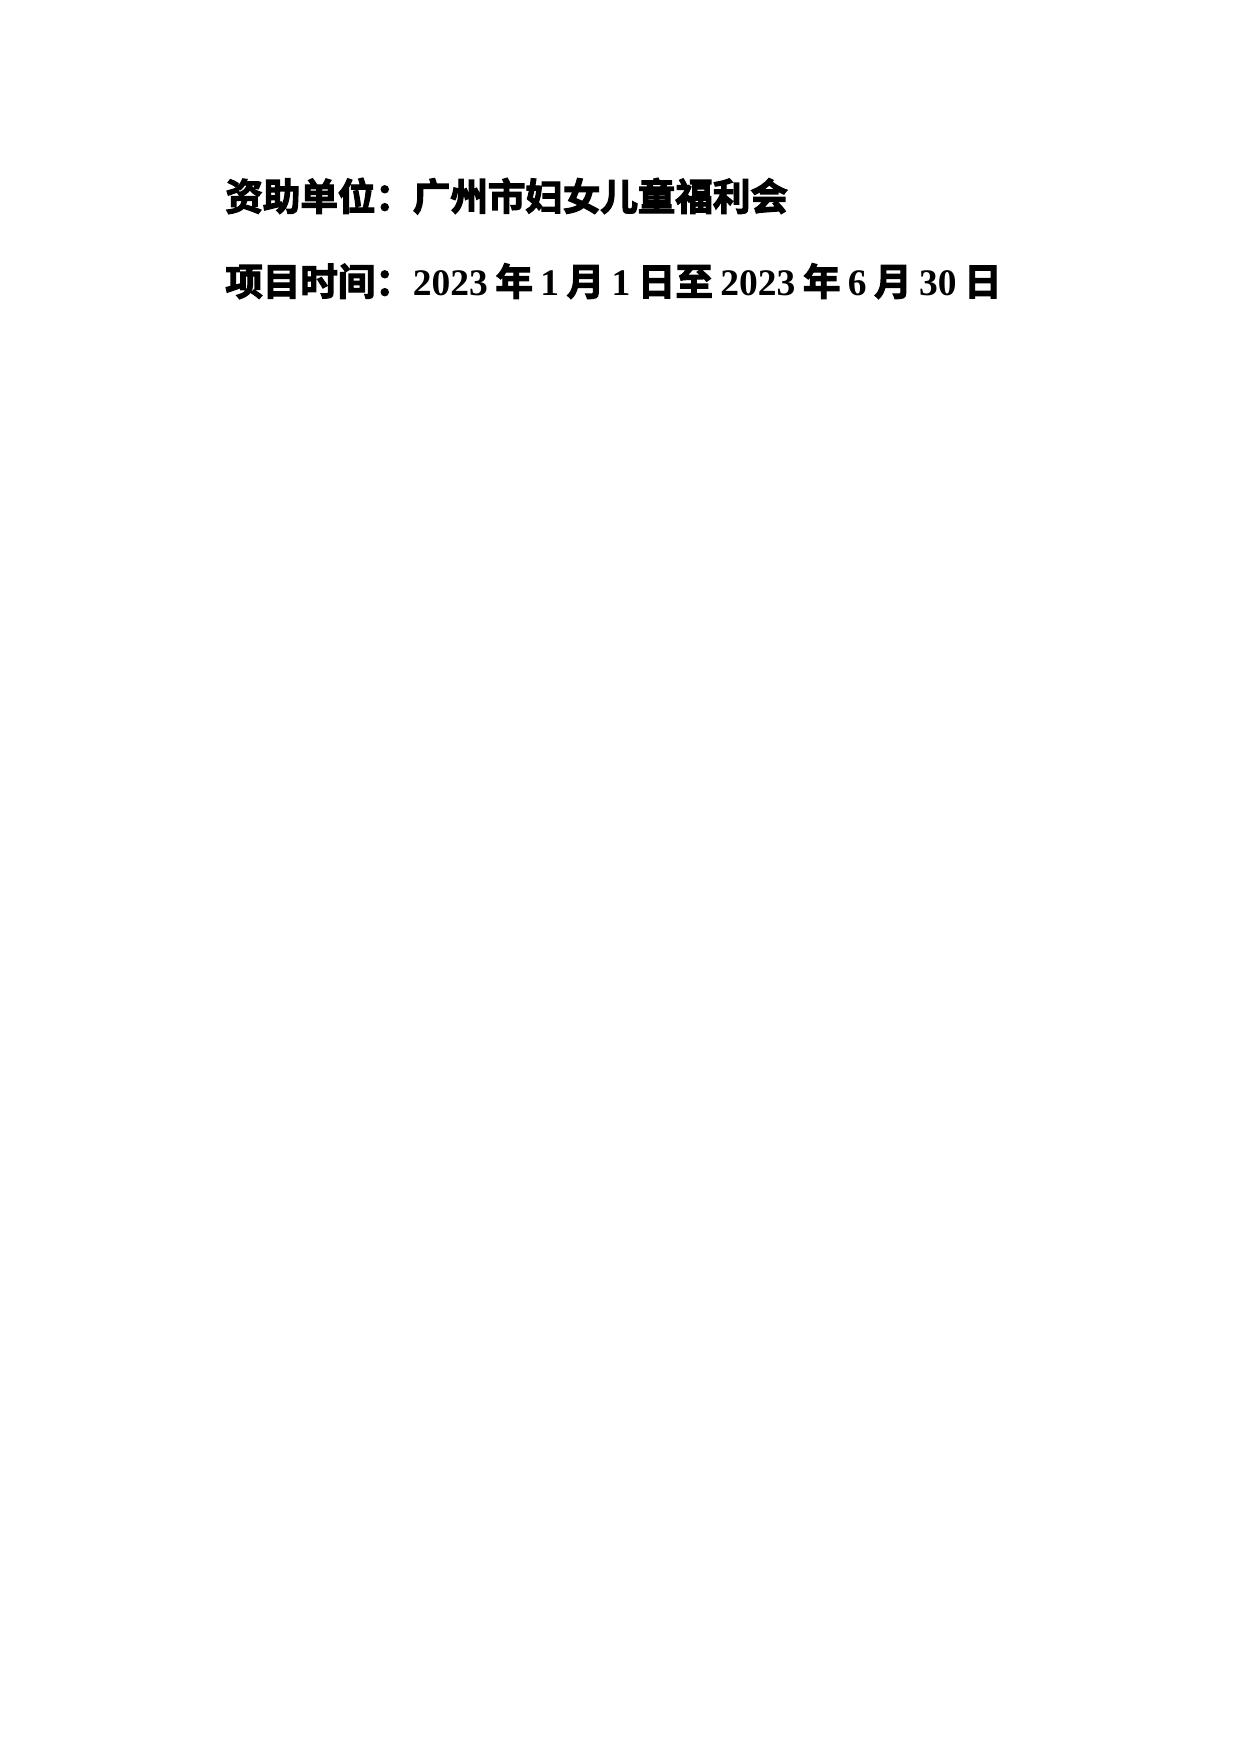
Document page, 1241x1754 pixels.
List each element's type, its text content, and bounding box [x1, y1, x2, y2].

text 资助单位：广州市妇女儿童福利会 [187, 162, 1053, 227]
text 项目时间：2023年1月1日至2023年6月30日 [187, 248, 1053, 313]
